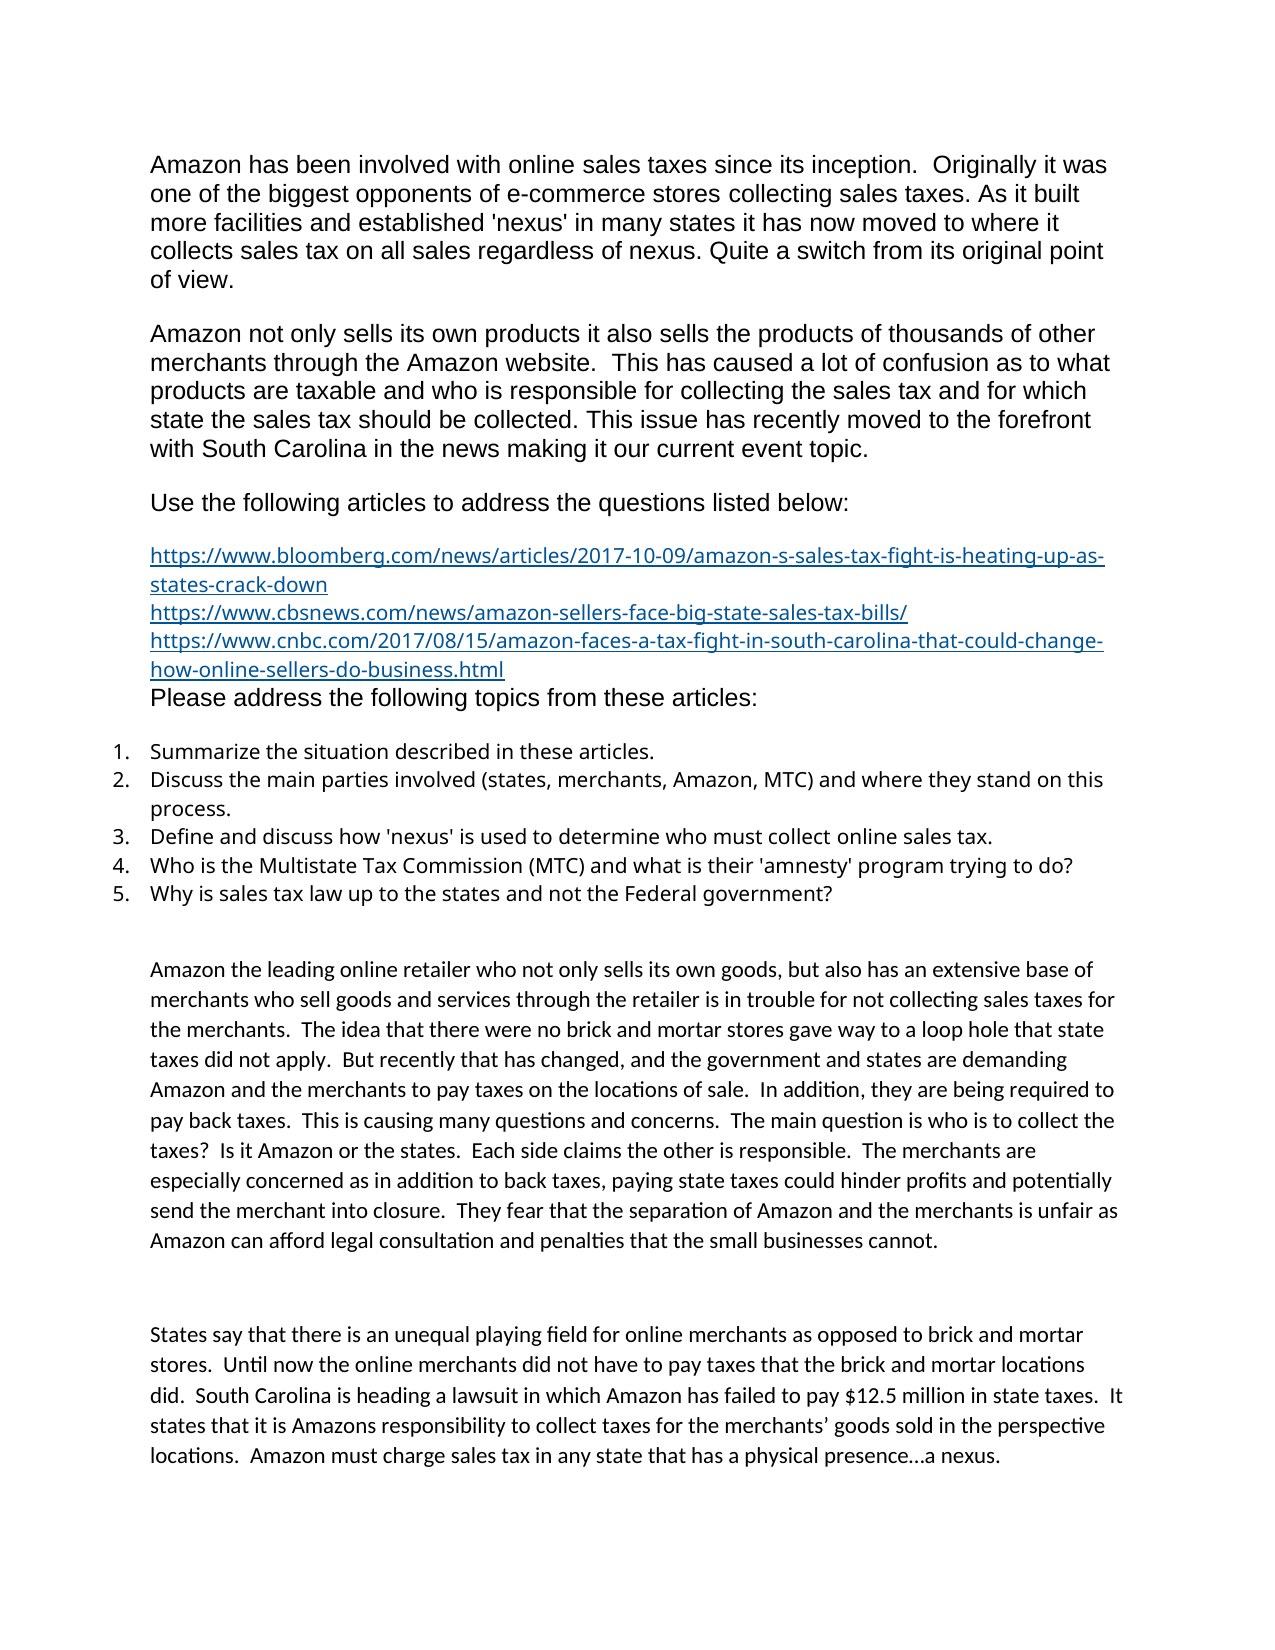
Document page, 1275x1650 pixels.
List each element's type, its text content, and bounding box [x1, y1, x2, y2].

list Define and discuss how 'nexus' is used to determine who must collect online sales tax. [112, 822, 1125, 851]
text Please address the following topics from these articles: [150, 683, 1125, 712]
text Use the following articles to address the questions listed below: [150, 487, 1125, 516]
list Summarize the situation described in these articles. [112, 737, 1125, 766]
text https://www.cbsnews.com/news/amazon-sellers-face-big-state-sales-tax-bills/ [150, 598, 1125, 627]
text Amazon has been involved with online sales taxes since its inception. Originally it was one of the biggest opponents of e-commerce stores collecting sales taxes. As it built more facilities and established 'nexus' in many states it has now moved to where it collects sales tax on all sales regardless of nexus. Quite a switch from its original point of view. [150, 150, 1125, 294]
text https://www.cnbc.com/2017/08/15/amazon-faces-a-tax-fight-in-south-carolina-that-could-change-how-online-sellers-do-business.html [150, 627, 1125, 683]
list Discuss the main parties involved (states, merchants, Amazon, MTC) and where they stand on this process. [112, 766, 1125, 822]
text https://www.bloomberg.com/news/articles/2017-10-09/amazon-s-sales-tax-fight-is-heating-up-as-states-crack-down [150, 541, 1125, 598]
list Who is the Multistate Tax Commission (MTC) and what is their 'amnesty' program trying to do? [112, 851, 1125, 879]
text Amazon the leading online retailer who not only sells its own goods, but also has an extensive base of merchants who sell goods and services through the retailer is in trouble for not collecting sales taxes for the merchants. The idea that there were no brick and mortar stores gave way to a loop hole that state taxes did not apply. But recently that has changed, and the government and states are demanding Amazon and the merchants to pay taxes on the locations of sale. In addition, they are being required to pay back taxes. This is causing many questions and concerns. The main question is who is to collect the taxes? Is it Amazon or the states. Each side claims the other is responsible. The merchants are especially concerned as in addition to back taxes, paying state taxes could hinder profits and potentially send the merchant into closure. They fear that the separation of Amazon and the merchants is unfair as Amazon can afford legal consultation and penalties that the small businesses cannot. [150, 955, 1125, 1254]
list Why is sales tax law up to the states and not the Federal government? [112, 879, 1125, 908]
text Amazon not only sells its own products it also sells the products of thousands of other merchants through the Amazon website. This has caused a lot of confusion as to what products are taxable and who is responsible for collecting the sales tax and for which state the sales tax should be collected. This issue has recently moved to the forefront with South Carolina in the news making it our current event topic. [150, 319, 1125, 462]
text States say that there is an unequal playing field for online merchants as opposed to brick and mortar stores. Until now the online merchants did not have to pay taxes that the brick and mortar locations did. South Carolina is heading a lawsuit in which Amazon has failed to pay $12.5 million in state taxes. It states that it is Amazons responsibility to collect taxes for the merchants’ goods sold in the perspective locations. Amazon must charge sales tax in any state that has a physical presence…a nexus. [150, 1320, 1125, 1469]
